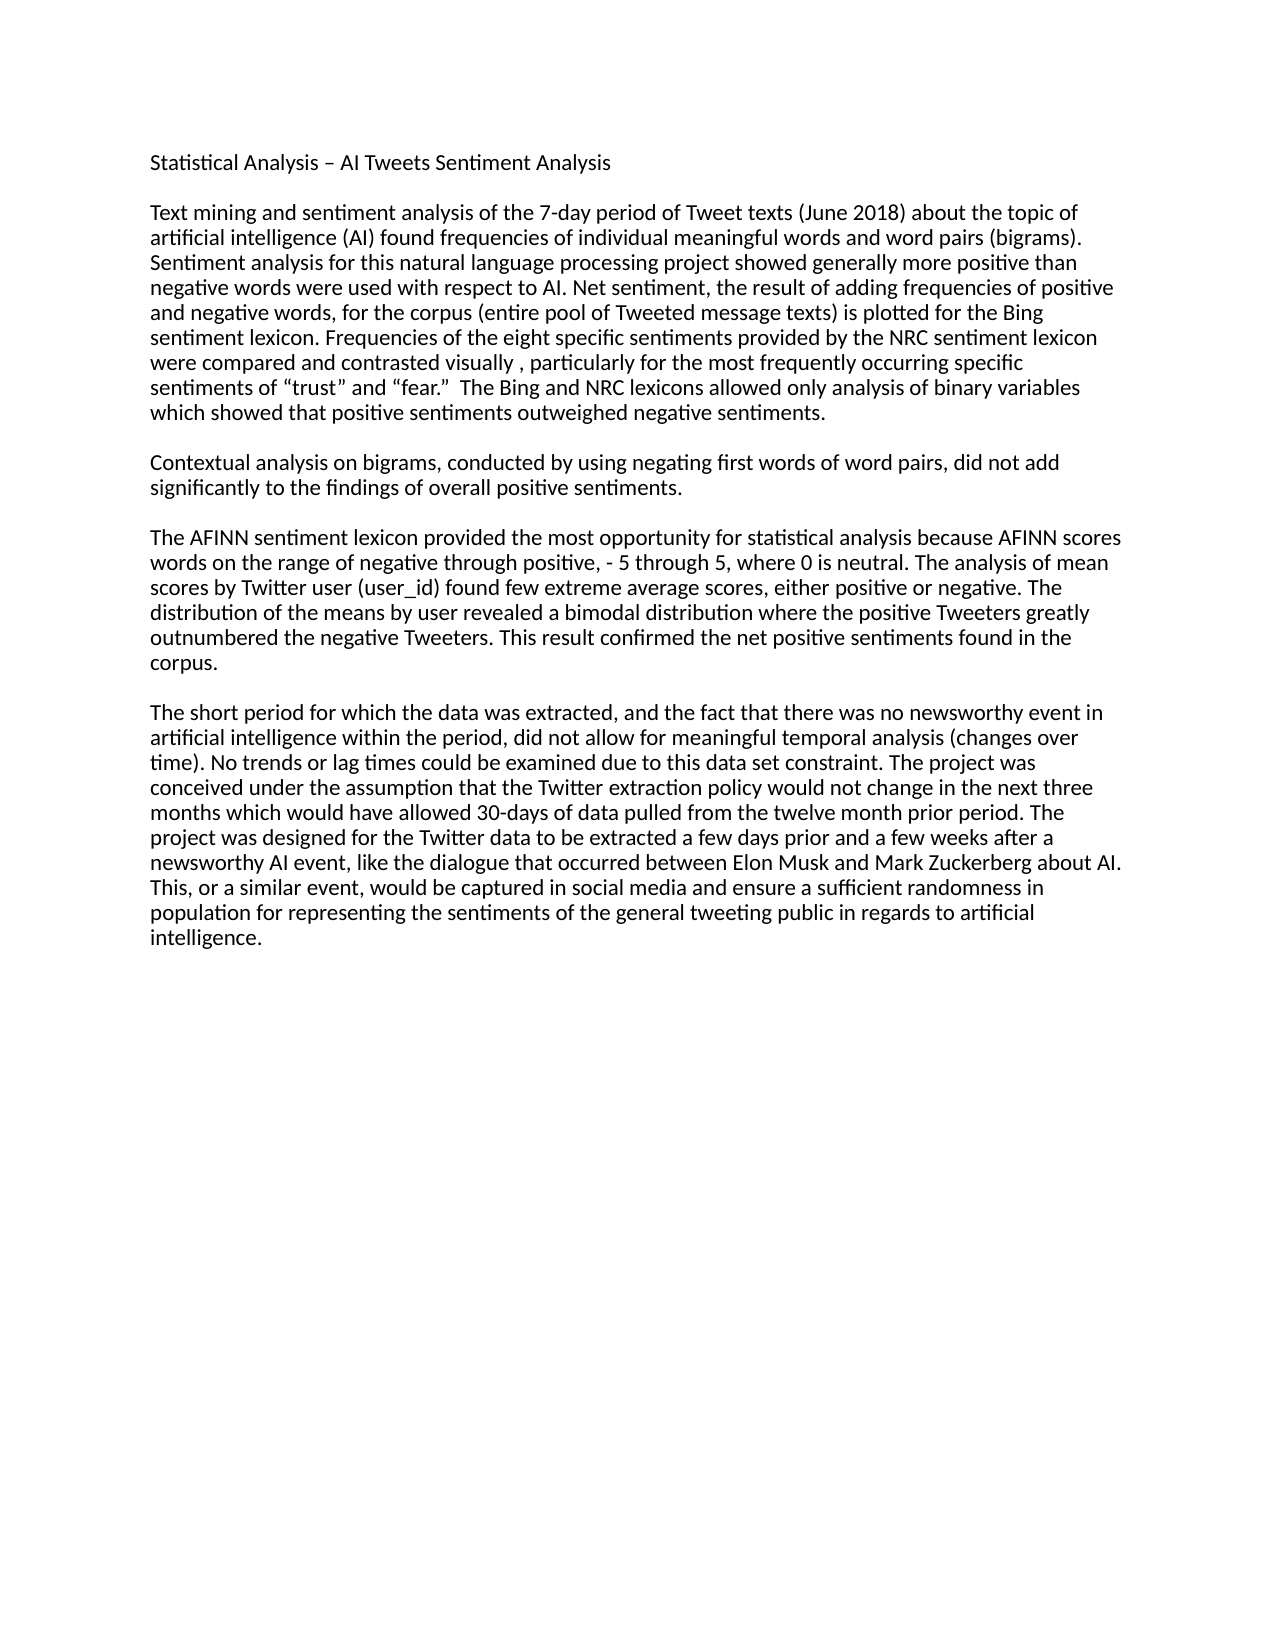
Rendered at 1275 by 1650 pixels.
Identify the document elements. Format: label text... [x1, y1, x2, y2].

text Statistical Analysis – AI Tweets Sentiment Analysis [150, 150, 1125, 175]
text Text mining and sentiment analysis of the 7-day period of Tweet texts (June 2018) about the topic of artificial intelligence (AI) found frequencies of individual meaningful words and word pairs (bigrams). Sentiment analysis for this natural language processing project showed generally more positive than negative words were used with respect to AI. Net sentiment, the result of adding frequencies of positive and negative words, for the corpus (entire pool of Tweeted message texts) is plotted for the Bing sentiment lexicon. Frequencies of the eight specific sentiments provided by the NRC sentiment lexicon were compared and contrasted visually , particularly for the most frequently occurring specific sentiments of “trust” and “fear.” The Bing and NRC lexicons allowed only analysis of binary variables which showed that positive sentiments outweighed negative sentiments. [150, 200, 1125, 425]
text Contextual analysis on bigrams, conducted by using negating first words of word pairs, did not add significantly to the findings of overall positive sentiments. [150, 450, 1125, 500]
text The short period for which the data was extracted, and the fact that there was no newsworthy event in artificial intelligence within the period, did not allow for meaningful temporal analysis (changes over time). No trends or lag times could be examined due to this data set constraint. The project was conceived under the assumption that the Twitter extraction policy would not change in the next three months which would have allowed 30-days of data pulled from the twelve month prior period. The project was designed for the Twitter data to be extracted a few days prior and a few weeks after a newsworthy AI event, like the dialogue that occurred between Elon Musk and Mark Zuckerberg about AI. This, or a similar event, would be captured in social media and ensure a sufficient randomness in population for representing the sentiments of the general tweeting public in regards to artificial intelligence. [150, 700, 1125, 950]
text The AFINN sentiment lexicon provided the most opportunity for statistical analysis because AFINN scores words on the range of negative through positive, - 5 through 5, where 0 is neutral. The analysis of mean scores by Twitter user (user_id) found few extreme average scores, either positive or negative. The distribution of the means by user revealed a bimodal distribution where the positive Tweeters greatly outnumbered the negative Tweeters. This result confirmed the net positive sentiments found in the corpus. [150, 525, 1125, 675]
